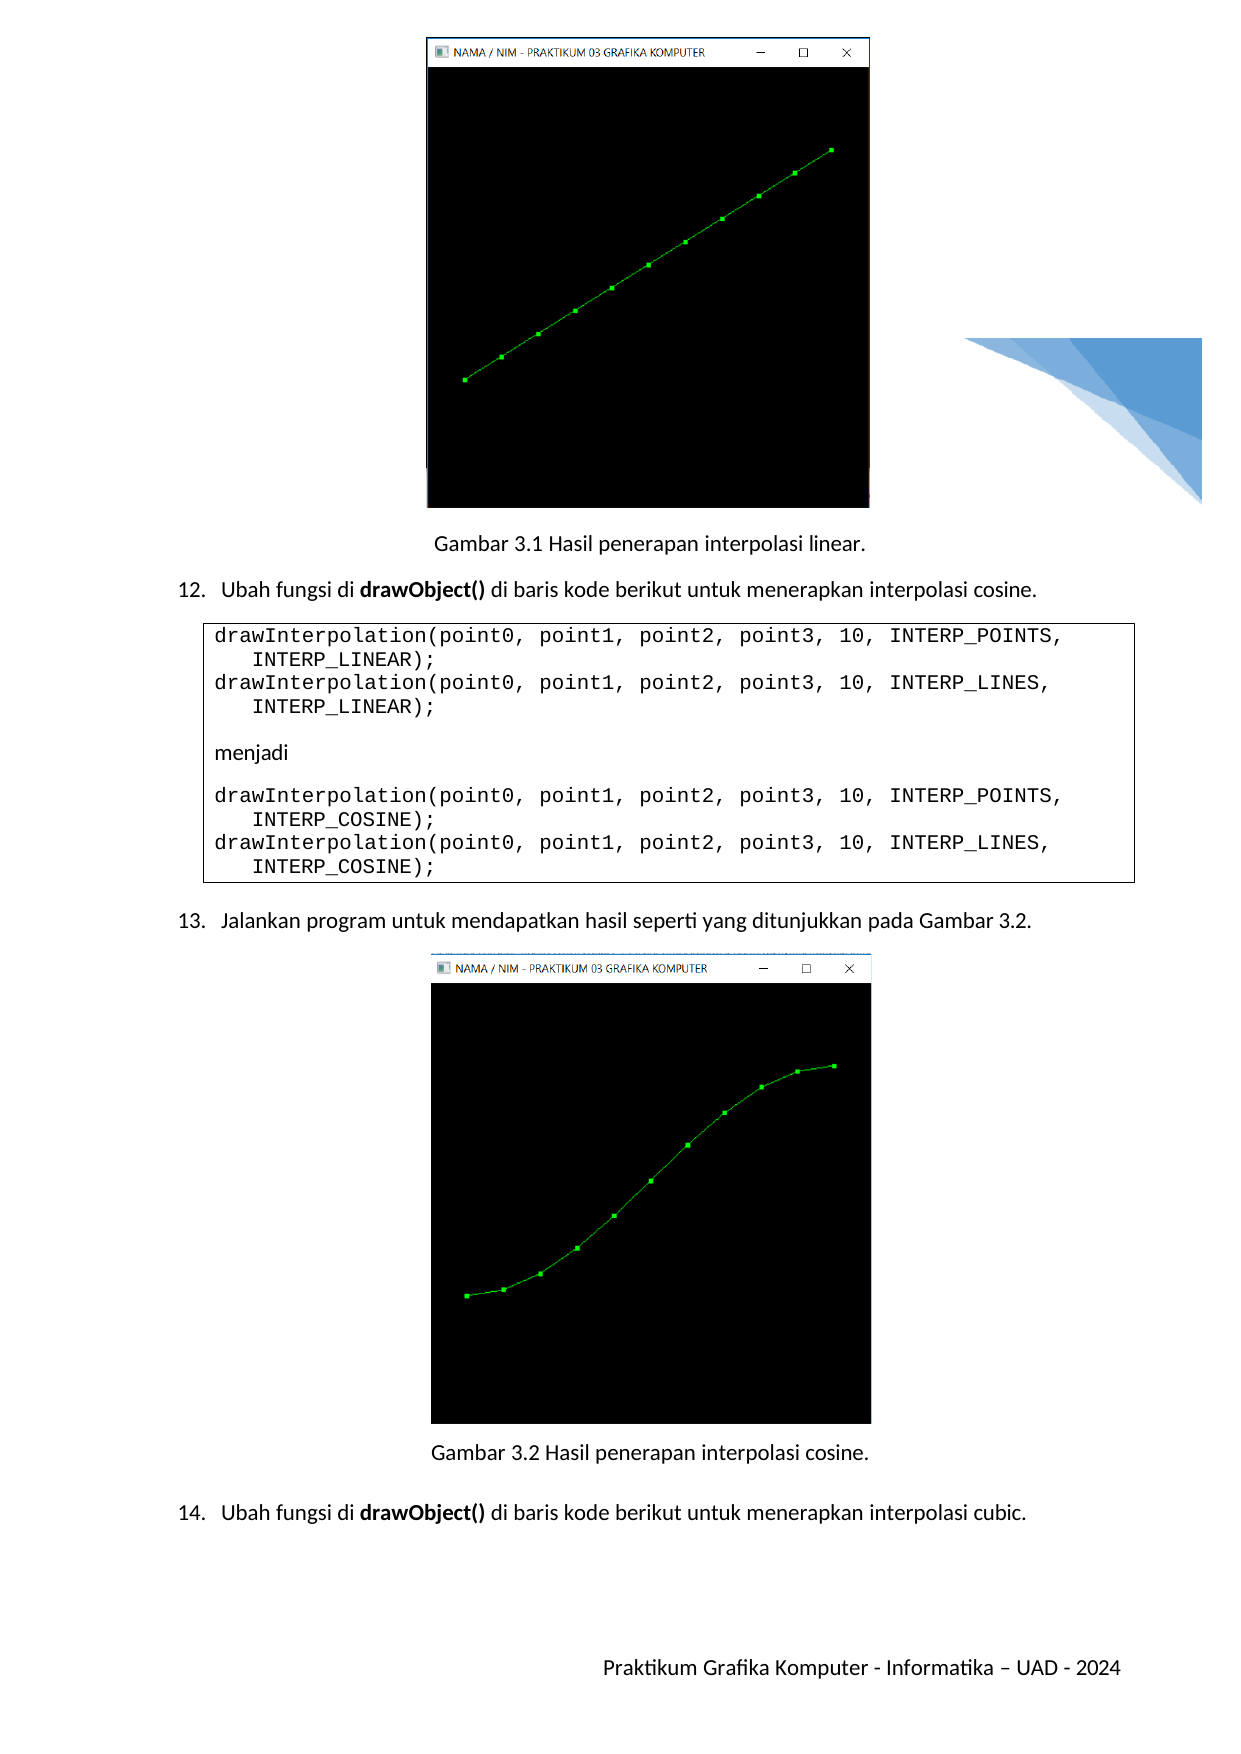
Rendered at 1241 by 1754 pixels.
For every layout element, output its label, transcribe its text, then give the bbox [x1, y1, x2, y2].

picture [961, 338, 1203, 507]
list Ubah fungsi di drawObject() di baris kode berikut untuk menerapkan interpolasi cubic. [177, 1498, 1240, 1527]
text Gambar 3.2 Hasil penerapan interpolasi cosine. [226, 965, 1073, 1466]
picture [426, 37, 870, 508]
text Gambar 3.1 Hasil penerapan interpolasi linear. [226, 529, 1073, 557]
list Ubah fungsi di drawObject() di baris kode berikut untuk menerapkan interpolasi cosine. [177, 576, 1240, 603]
list Jalankan program untuk mendapatkan hasil seperti yang ditunjukkan pada Gambar 3.2. [177, 644, 1240, 934]
picture [431, 953, 872, 965]
